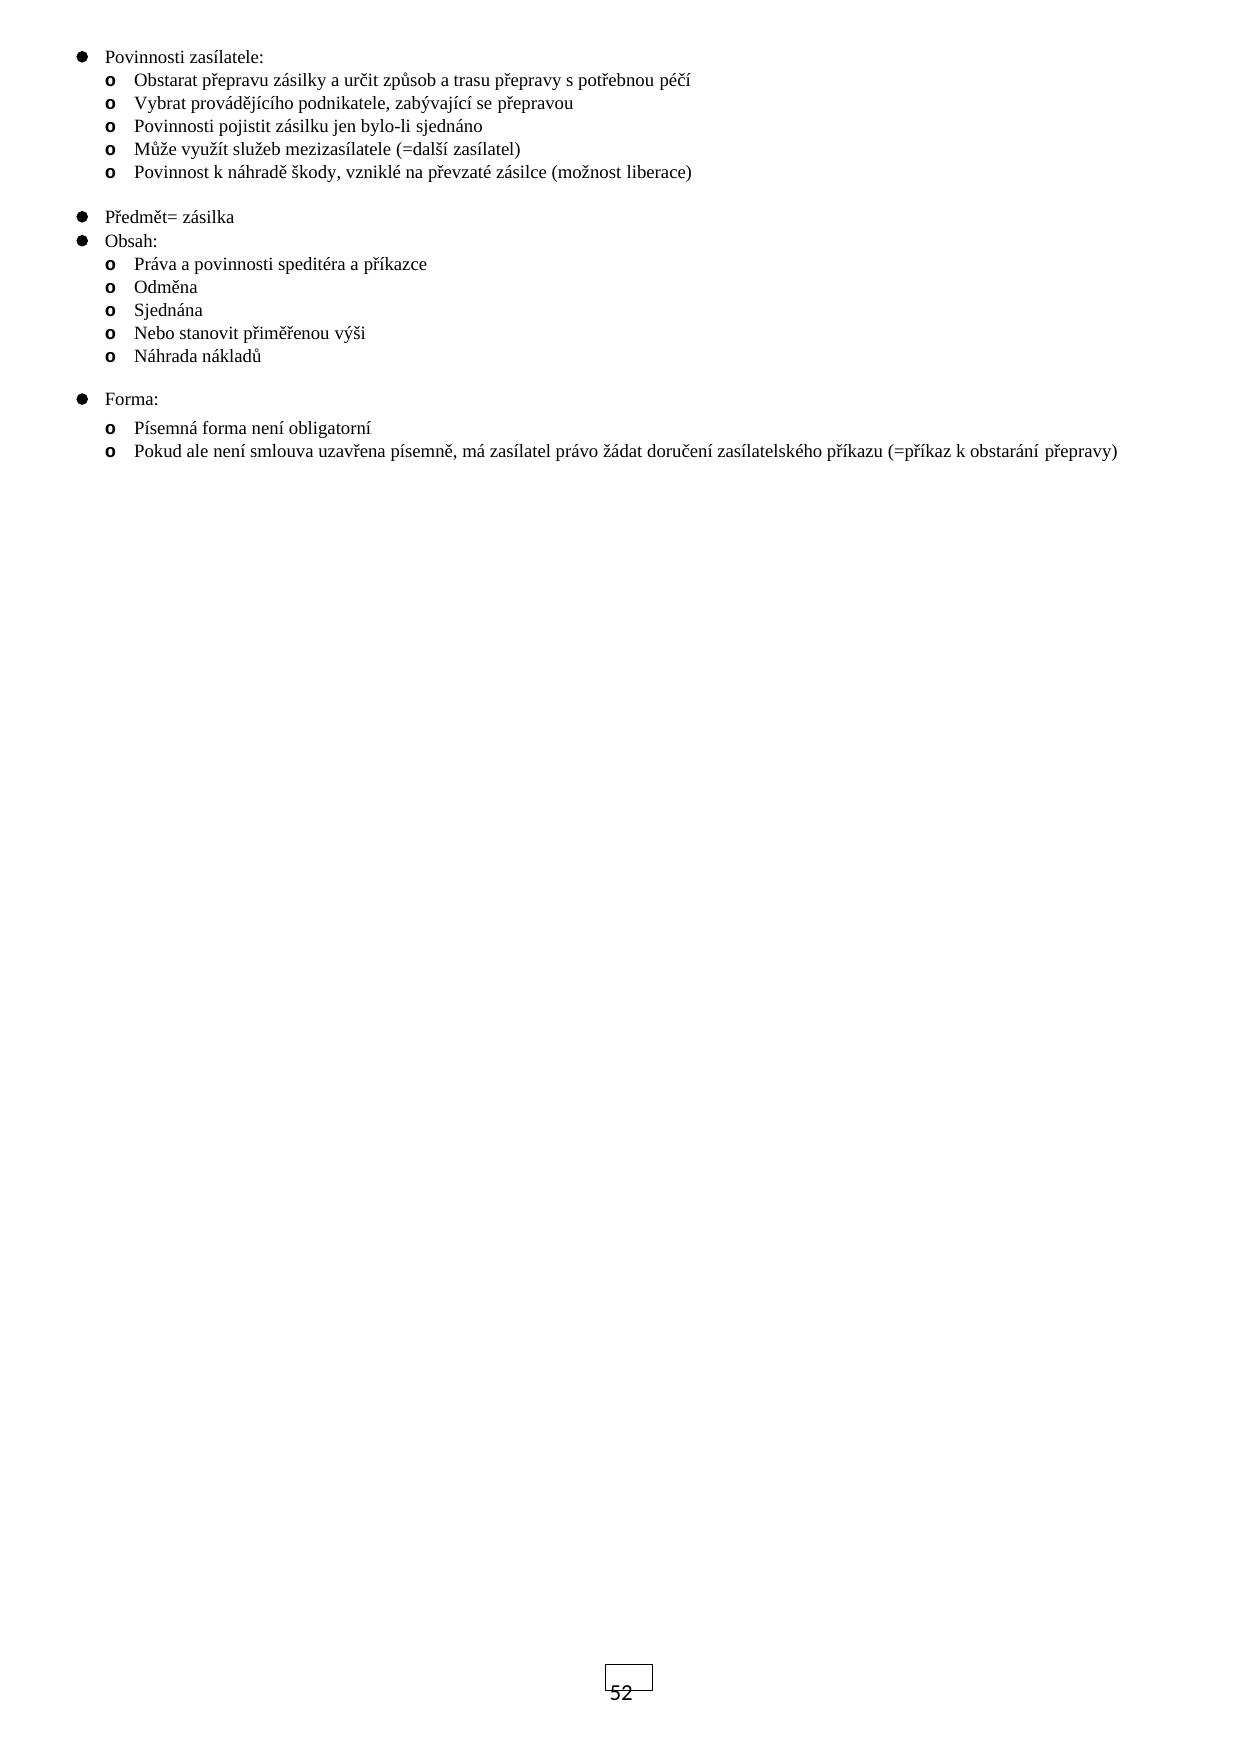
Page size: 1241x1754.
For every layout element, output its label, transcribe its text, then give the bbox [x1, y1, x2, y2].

list Povinnosti pojistit zásilku jen bylo-li sjednáno [104, 114, 1188, 137]
list Povinnost k náhradě škody, vzniklé na převzaté zásilce (možnost liberace) [104, 160, 1188, 183]
list Odměna [104, 275, 1188, 298]
list Nebo stanovit přiměřenou výši [104, 321, 1188, 344]
list Forma: [75, 388, 1188, 410]
list Vybrat provádějícího podnikatele, zabývající se přepravou [104, 91, 1188, 114]
list Obsah: [75, 228, 1188, 252]
list Povinnosti zasílatele: [75, 44, 1188, 68]
list Může využít služeb mezizasílatele (=další zasílatel) [104, 137, 1188, 160]
list Náhrada nákladů [104, 344, 1188, 367]
list Písemná forma není obligatorní [104, 416, 1188, 439]
list Předmět= zásilka [75, 204, 1188, 228]
list Sjednána [104, 298, 1188, 321]
list Obstarat přepravu zásilky a určit způsob a trasu přepravy s potřebnou péčí [104, 68, 1188, 91]
list Pokud ale není smlouva uzavřena písemně, má zasílatel právo žádat doručení zasílatelského příkazu (=příkaz k obstarání přepravy) [104, 439, 1188, 463]
list Práva a povinnosti speditéra a příkazce [104, 252, 1188, 275]
